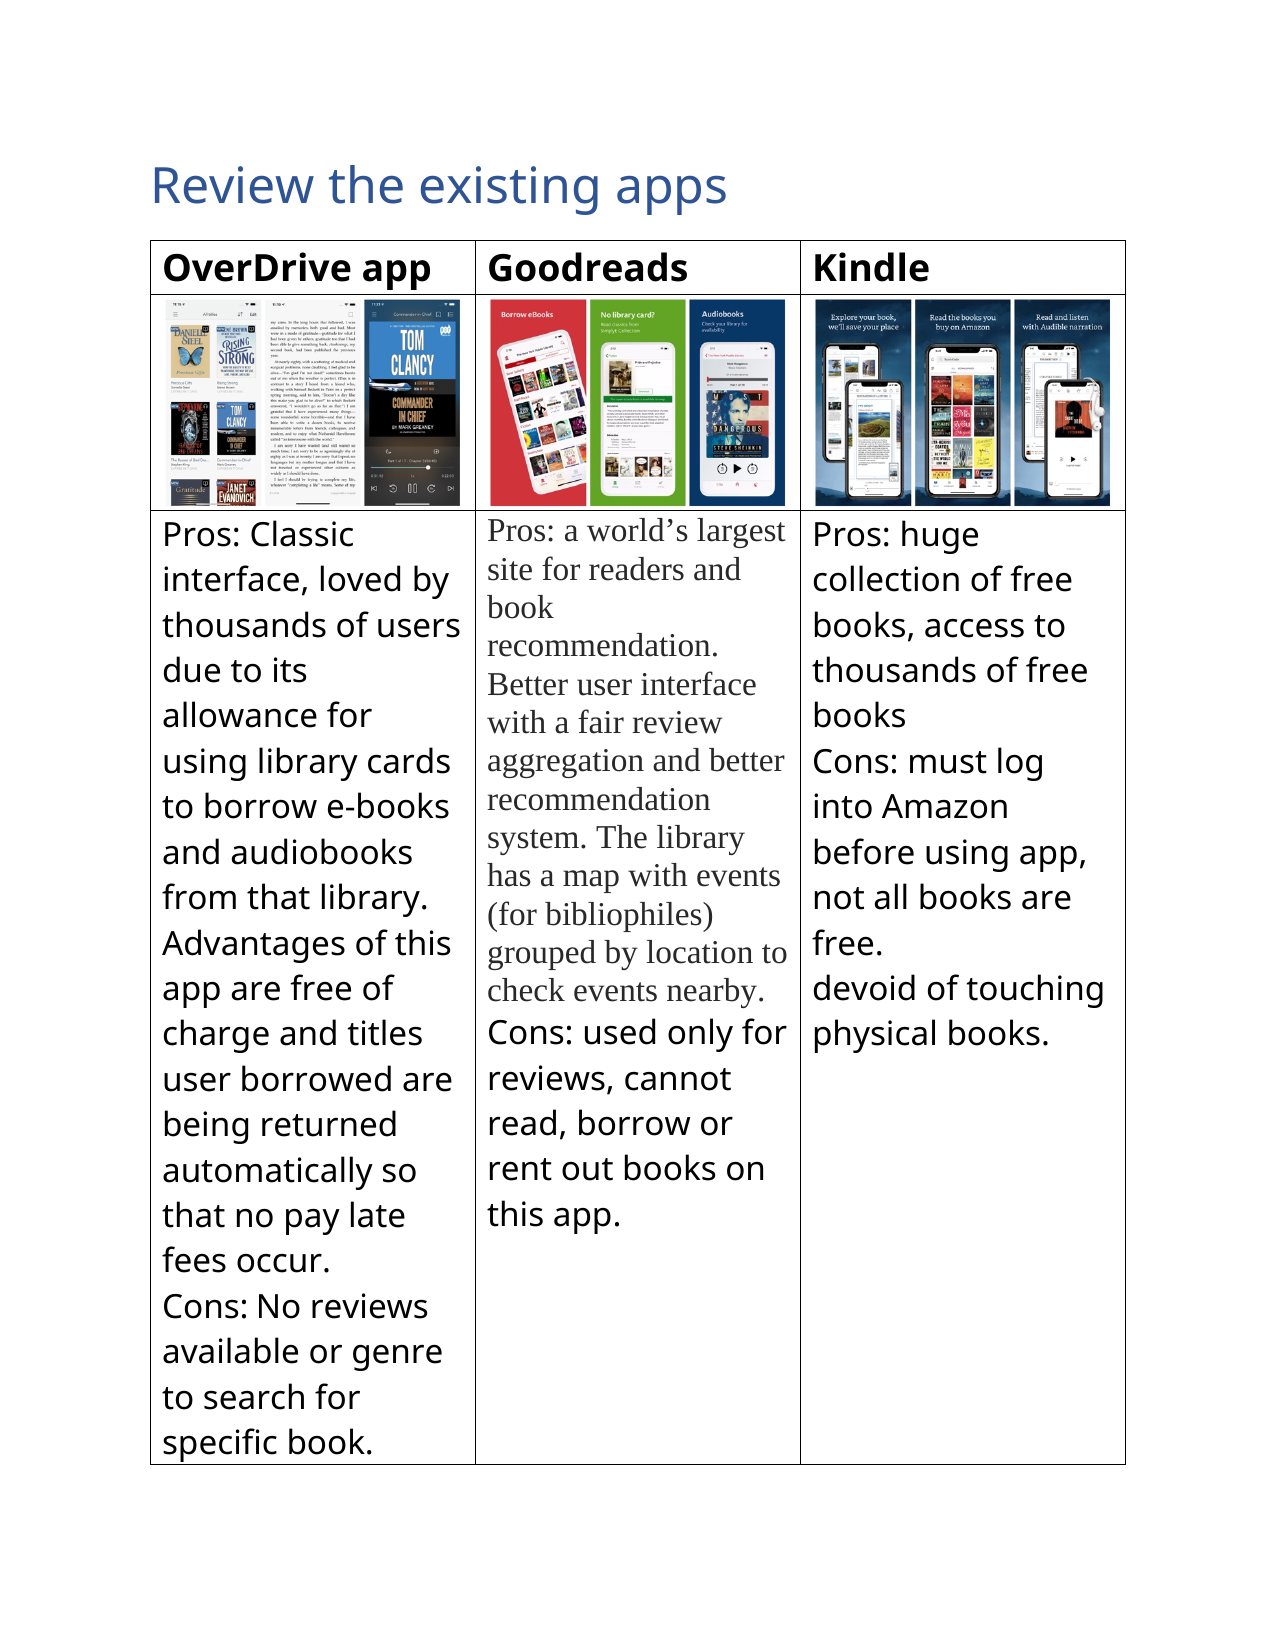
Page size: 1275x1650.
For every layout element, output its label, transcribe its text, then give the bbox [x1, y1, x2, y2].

text Review the existing apps [150, 150, 1125, 218]
table_cell [1114, 295, 1125, 509]
table_cell Pros: huge collection of free books, access to thousands of free books Cons: must log into Amazon before using app, not all books are free. devoid of touching physical books. [801, 511, 1125, 1464]
table_cell [801, 295, 811, 509]
table_header Goodreads [476, 241, 800, 294]
table_cell [151, 295, 161, 509]
table_header OverDrive app [151, 241, 475, 294]
picture [161, 295, 464, 510]
table_cell [789, 295, 800, 509]
table_cell [476, 295, 486, 509]
picture [811, 295, 1114, 510]
table_cell Pros: a world’s largest site for readers and book recommendation. Better user interface with a fair review aggregation and better recommendation system. The library has a map with events (for bibliophiles) grouped by location to check events nearby. Cons: used only for reviews, cannot read, borrow or rent out books on this app. [476, 511, 800, 1464]
table_cell [464, 295, 475, 509]
table_cell Pros: Classic interface, loved by thousands of users due to its allowance for using library cards to borrow e-books and audiobooks from that library. Advantages of this app are free of charge and titles user borrowed are being returned automatically so that no pay late fees occur. Cons: No reviews available or genre to search for specific book. [151, 511, 475, 1464]
picture [486, 295, 789, 510]
table_header Kindle [801, 241, 1125, 294]
